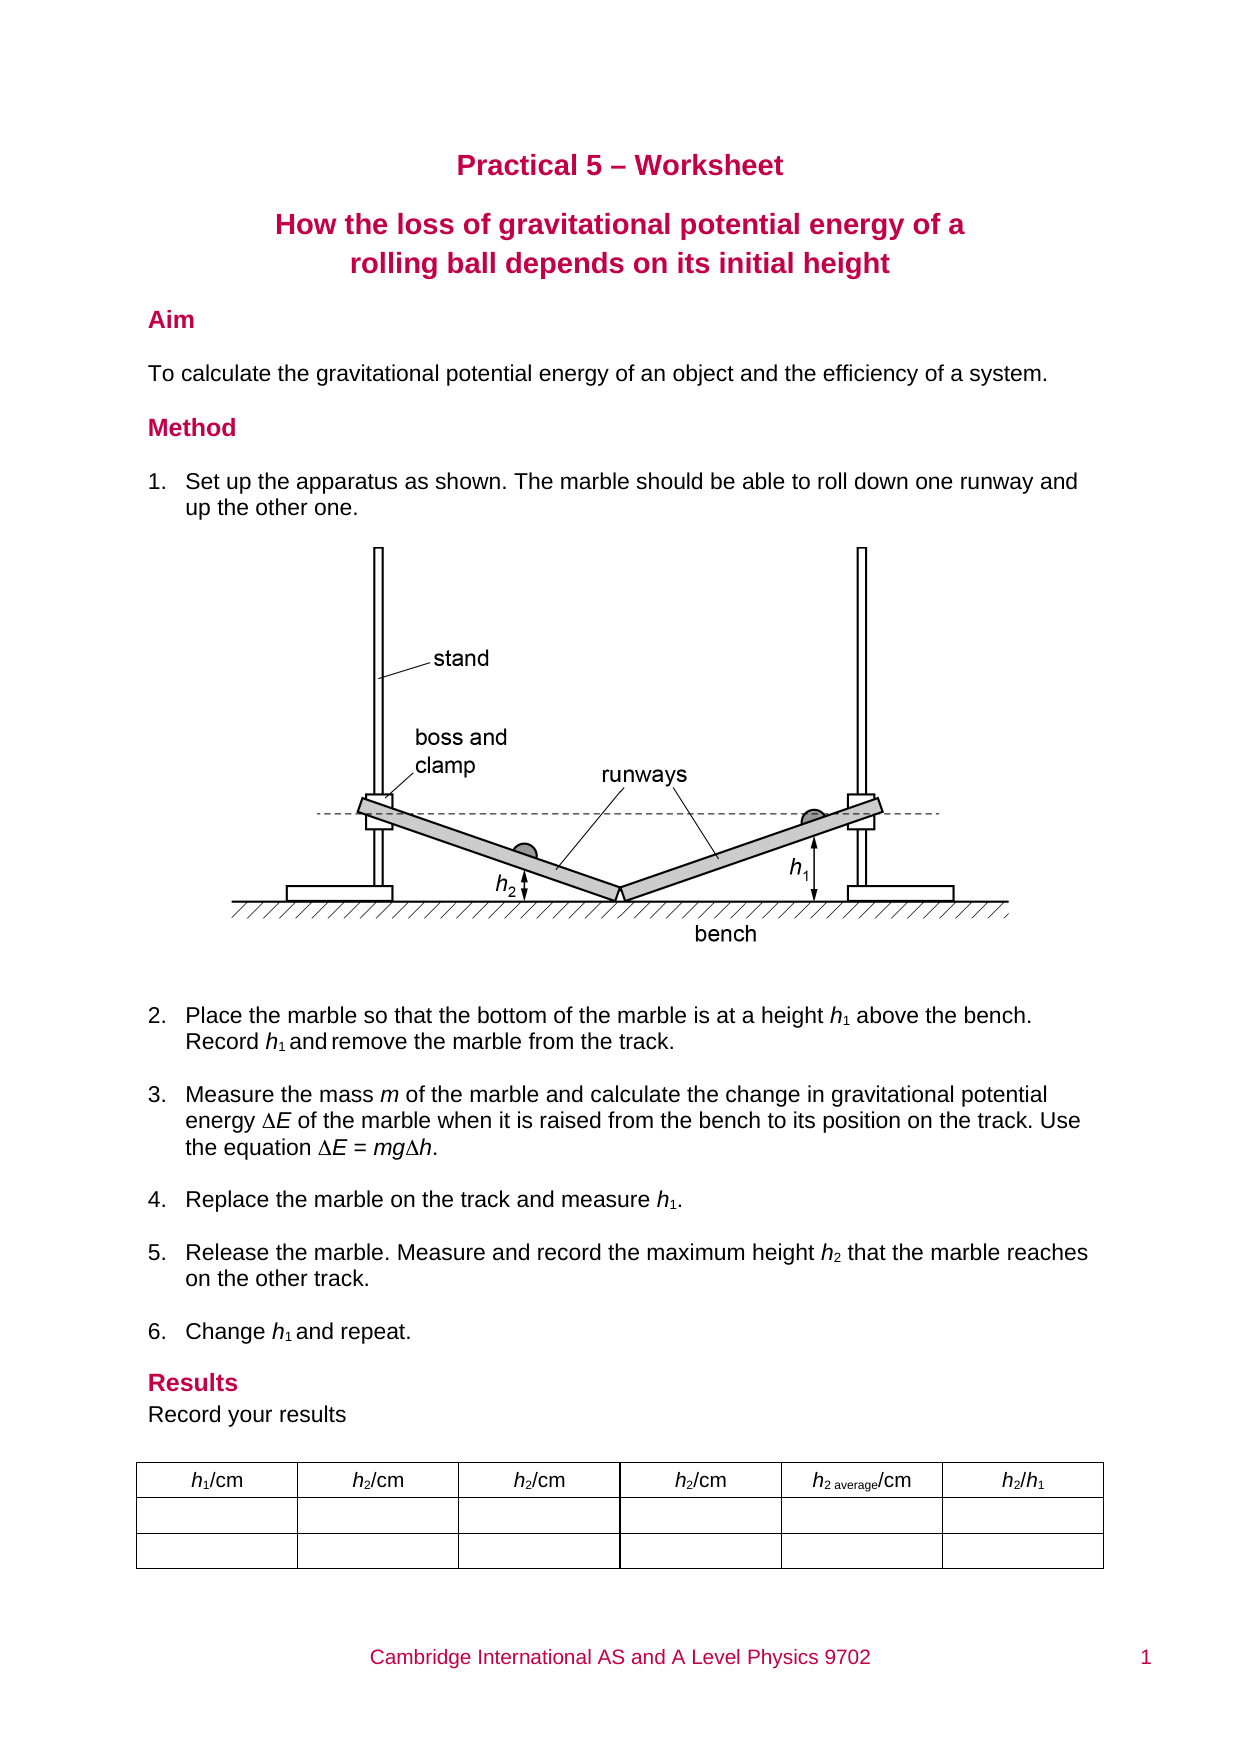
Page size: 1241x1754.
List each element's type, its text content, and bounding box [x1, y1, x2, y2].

list Place the marble so that the bottom of the marble is at a height h1 above the bench. Record h1 and remove the marble from the track. [148, 1002, 1092, 1054]
list Set up the apparatus as shown. The marble should be able to roll down one runway and up the other one. [148, 468, 1092, 521]
table_cell [621, 1498, 781, 1532]
text To calculate the gravitational potential energy of an object and the efficiency of a system. [148, 360, 1092, 386]
table_cell [782, 1534, 942, 1568]
table_cell [782, 1498, 942, 1532]
list Release the marble. Measure and record the maximum height h2 that the marble reaches on the other track. [148, 1239, 1092, 1292]
text Record your results [148, 1401, 1092, 1428]
list Measure the mass m of the marble and calculate the change in gravitational potential energy E of the marble when it is raised from the bench to its position on the track. Use the equation E = mgh. [148, 1081, 1092, 1160]
text Method [148, 413, 1092, 442]
table_cell [943, 1498, 1103, 1532]
text Practical 5 – Worksheet [148, 148, 1092, 181]
list Replace the marble on the track and measure h1. [148, 1186, 1092, 1212]
table_cell [137, 1498, 297, 1532]
table_cell [459, 1498, 619, 1532]
table_cell [459, 1534, 619, 1568]
table_cell [621, 1534, 781, 1568]
picture [231, 547, 1009, 949]
table_header h2/cm [459, 1463, 619, 1497]
table_cell [943, 1534, 1103, 1568]
table_cell [298, 1498, 458, 1532]
table_header h2/h1 [943, 1463, 1103, 1497]
table_cell [137, 1534, 297, 1568]
text Results [148, 1368, 1092, 1397]
text Aim [148, 305, 1092, 334]
text How the loss of gravitational potential energy of a rolling ball depends on its initial height [236, 207, 1004, 279]
table_header h2 average/cm [782, 1463, 942, 1497]
list Change h1 and repeat. [148, 1318, 1092, 1344]
table_header h2/cm [298, 1463, 458, 1497]
table_header h2/cm [621, 1463, 781, 1497]
table_header h1/cm [137, 1463, 297, 1497]
table_cell [298, 1534, 458, 1568]
